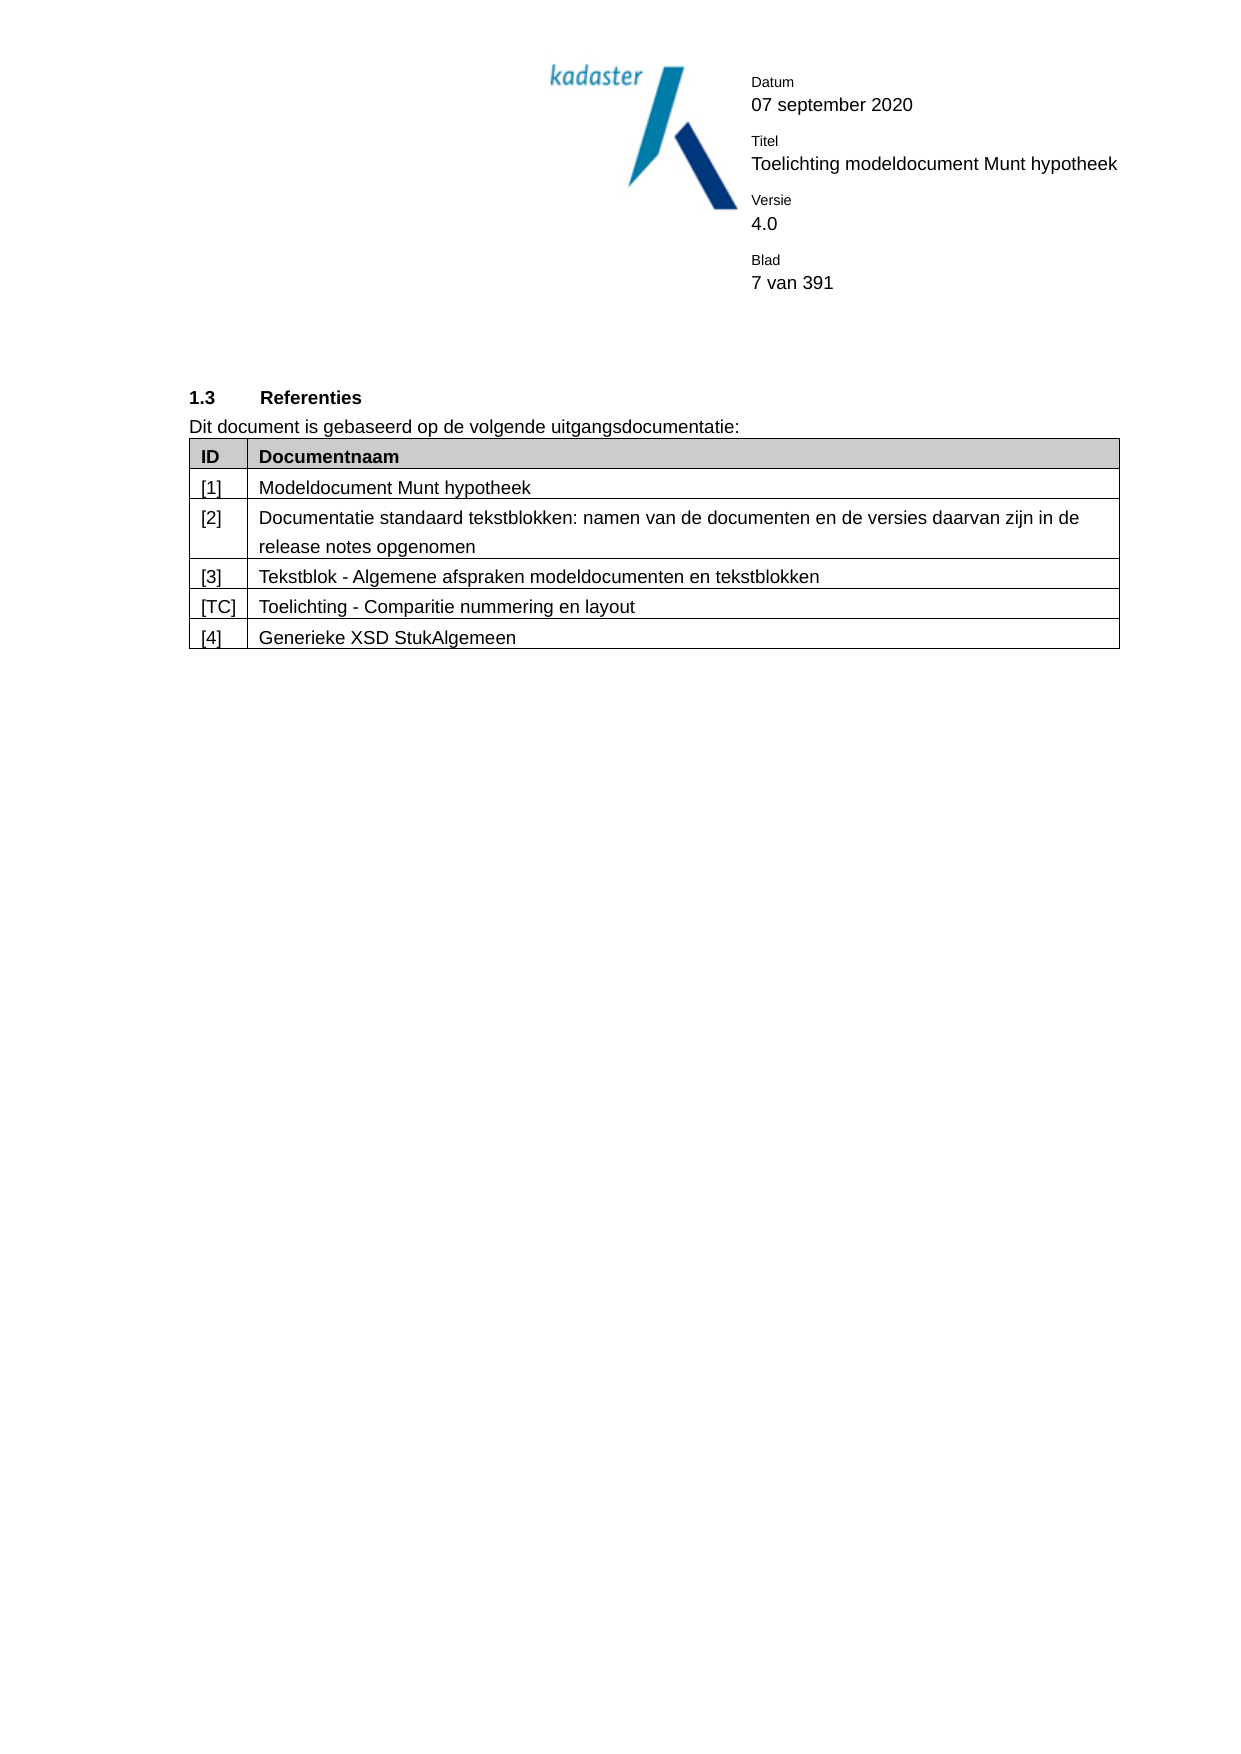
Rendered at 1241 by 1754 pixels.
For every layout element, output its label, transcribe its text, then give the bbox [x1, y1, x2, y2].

picture [533, 42, 753, 226]
table_cell Tekstblok - Algemene afspraken modeldocumenten en tekstblokken [248, 559, 1119, 588]
table_cell [2] [190, 499, 247, 557]
table_cell Modeldocument Munt hypotheek [248, 469, 1119, 498]
table_cell [3] [190, 559, 247, 588]
table_cell Generieke XSD StukAlgemeen [248, 619, 1119, 648]
table_cell [TC] [190, 589, 247, 618]
table_cell [4] [190, 619, 247, 648]
table_cell Documentatie standaard tekstblokken: namen van de documenten en de versies daarvan zijn in de release notes opgenomen [248, 499, 1119, 557]
subtitle Referenties [189, 379, 1104, 408]
table_cell Toelichting - Comparitie nummering en layout [248, 589, 1119, 618]
table_cell [1] [190, 469, 247, 498]
table_header ID [190, 439, 247, 468]
table_header Documentnaam [248, 439, 1119, 468]
text Dit document is gebaseerd op de volgende uitgangsdocumentatie: [189, 408, 1104, 438]
